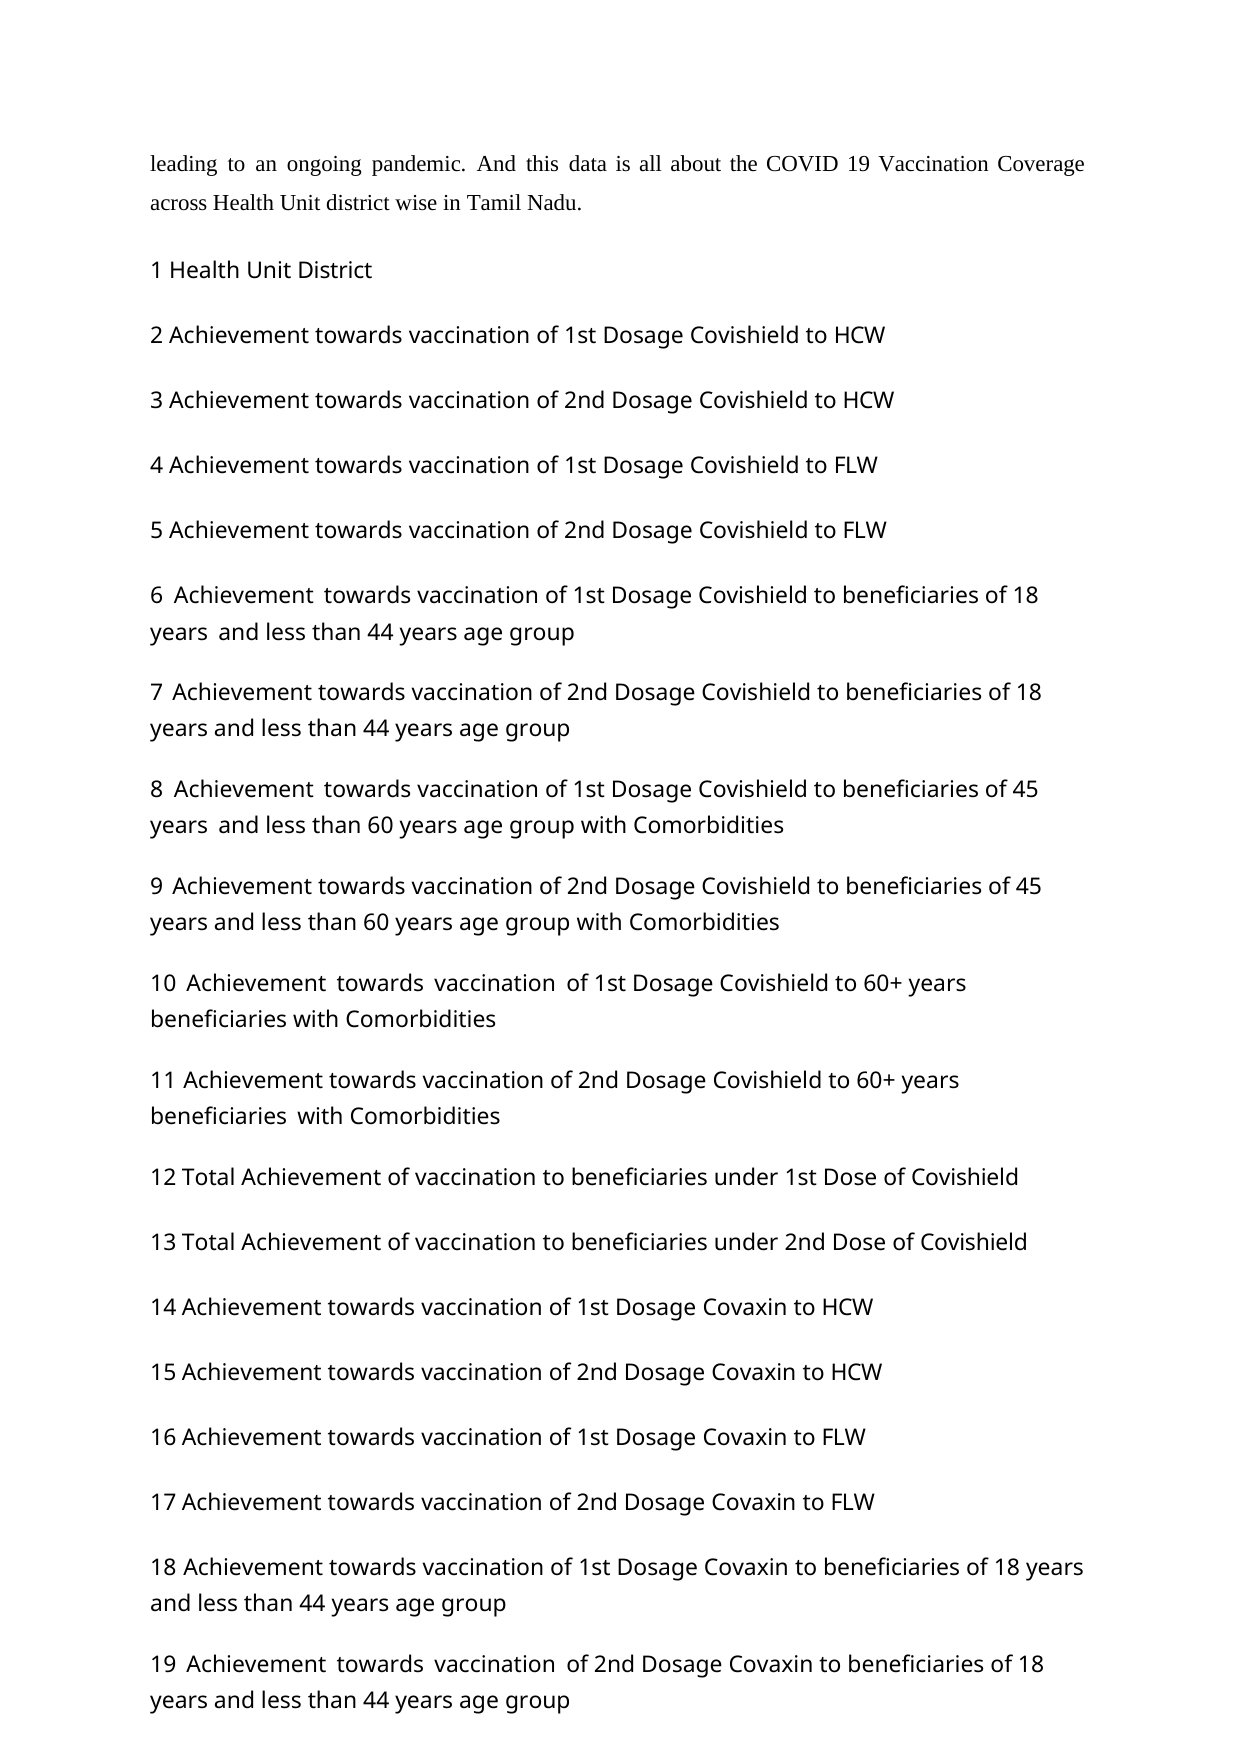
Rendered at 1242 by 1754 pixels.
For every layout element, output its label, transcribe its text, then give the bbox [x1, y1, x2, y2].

list Achievement towards vaccination of 2nd Dosage Covishield to beneficiaries of 45 years and less than 60 years age group with Comorbidities [150, 870, 1089, 937]
text leading to an ongoing pandemic. And this data is all about the COVID 19 Vaccination Coverage across Health Unit district wise in Tamil Nadu. [150, 150, 1104, 216]
list Achievement towards vaccination of 2nd Dosage Covishield to beneficiaries of 18 years and less than 44 years age group [150, 676, 1089, 743]
list Total Achievement of vaccination to beneficiaries under 2nd Dose of Covishield [150, 1226, 1104, 1257]
list Achievement towards vaccination of 2nd Dosage Covaxin to beneficiaries of 18 years and less than 44 years age group [150, 1648, 1090, 1715]
list Total Achievement of vaccination to beneficiaries under 1st Dose of Covishield [150, 1161, 1104, 1192]
list Achievement towards vaccination of 1st Dosage Covishield to 60+ years beneficiaries with Comorbidities [150, 967, 1090, 1034]
list Achievement towards vaccination of 1st Dosage Covishield to HCW [150, 319, 1104, 350]
list Achievement towards vaccination of 2nd Dosage Covishield to 60+ years beneficiaries with Comorbidities [150, 1064, 1090, 1131]
list Achievement towards vaccination of 1st Dosage Covishield to beneficiaries of 45 years and less than 60 years age group with Comorbidities [150, 773, 1089, 840]
list Achievement towards vaccination of 1st Dosage Covaxin to FLW [150, 1421, 1104, 1452]
list Achievement towards vaccination of 2nd Dosage Covaxin to FLW [150, 1486, 1104, 1517]
list Achievement towards vaccination of 1st Dosage Covaxin to beneficiaries of 18 years and less than 44 years age group [150, 1551, 1089, 1618]
list Health Unit District [150, 254, 1104, 285]
list Achievement towards vaccination of 1st Dosage Covishield to beneficiaries of 18 years and less than 44 years age group [150, 579, 1089, 647]
list Achievement towards vaccination of 2nd Dosage Covishield to FLW [150, 514, 1104, 546]
list Achievement towards vaccination of 2nd Dosage Covaxin to HCW [150, 1356, 1104, 1387]
list Achievement towards vaccination of 1st Dosage Covishield to FLW [150, 449, 1104, 481]
list Achievement towards vaccination of 2nd Dosage Covishield to HCW [150, 384, 1104, 415]
list Achievement towards vaccination of 1st Dosage Covaxin to HCW [150, 1291, 1104, 1322]
